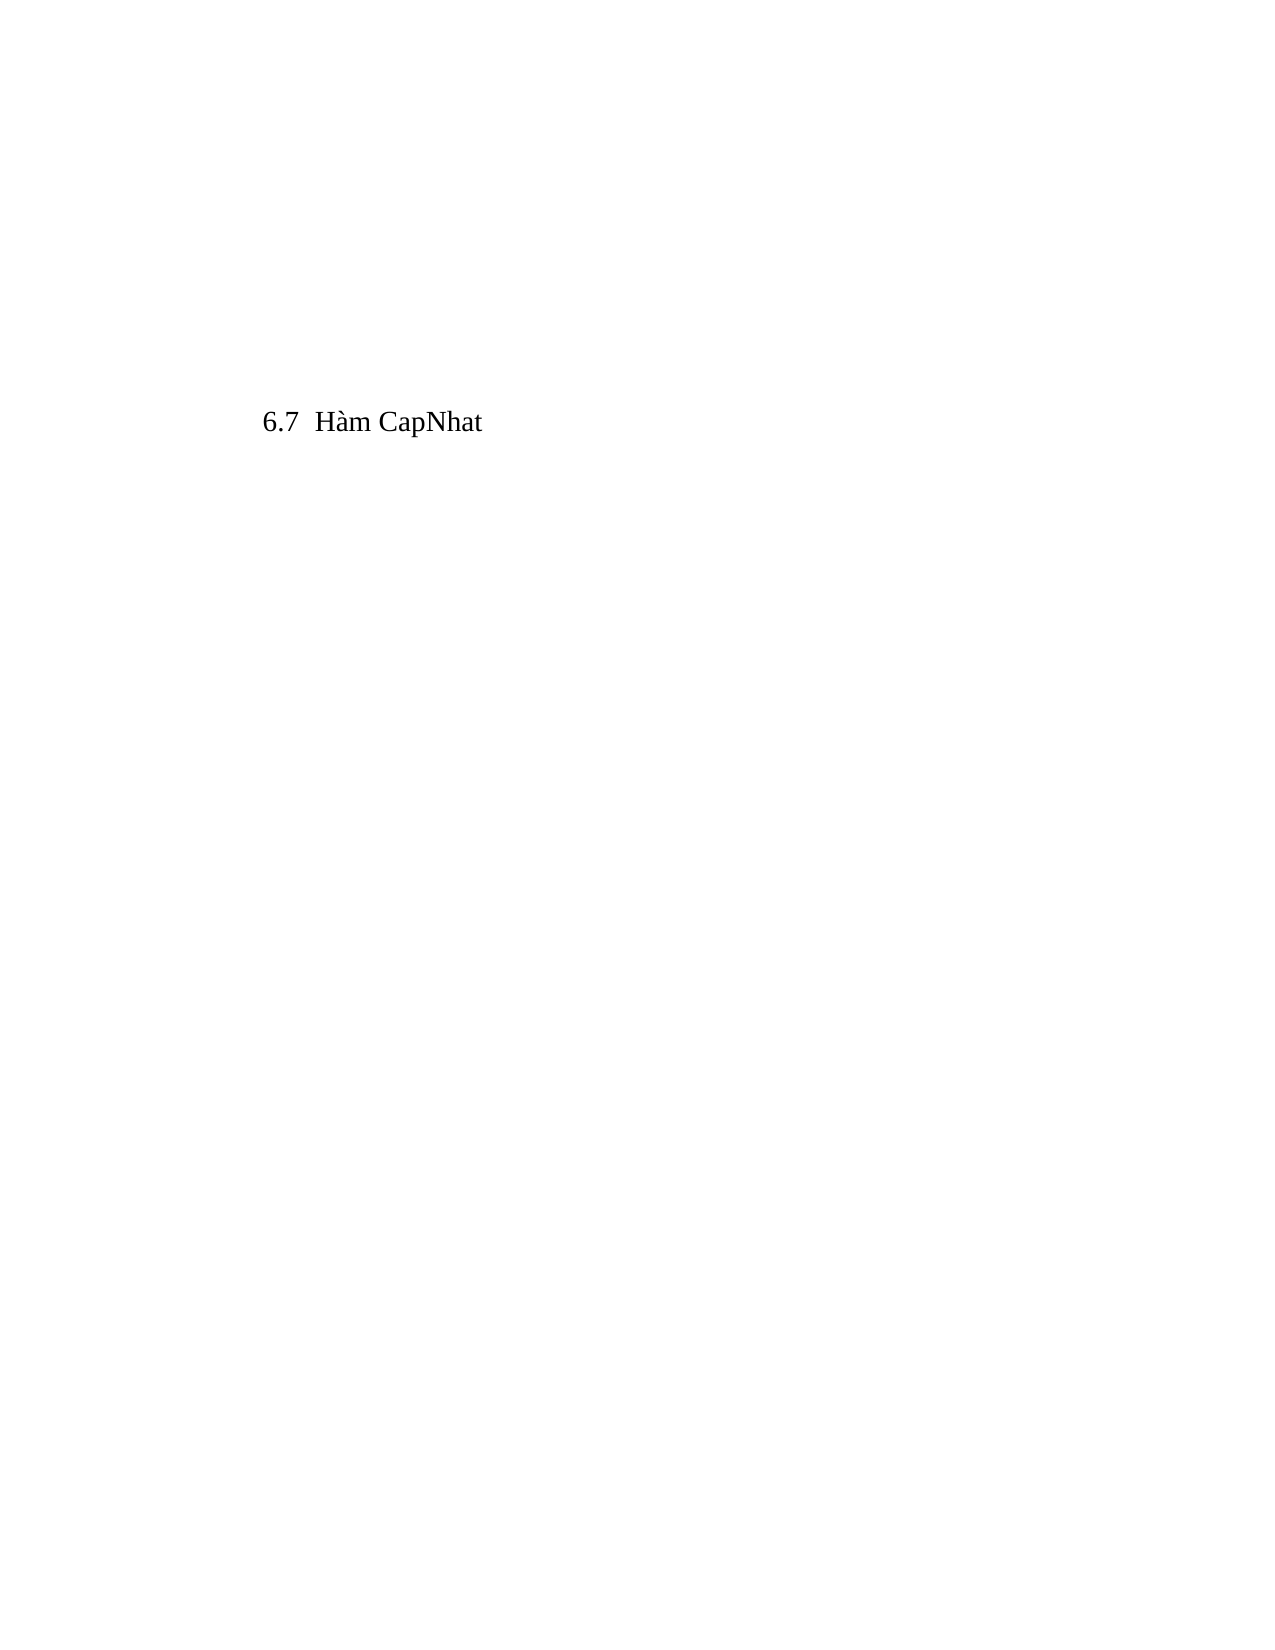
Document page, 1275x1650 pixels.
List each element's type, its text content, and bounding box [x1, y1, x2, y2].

title Hàm CapNhat [262, 404, 1125, 438]
